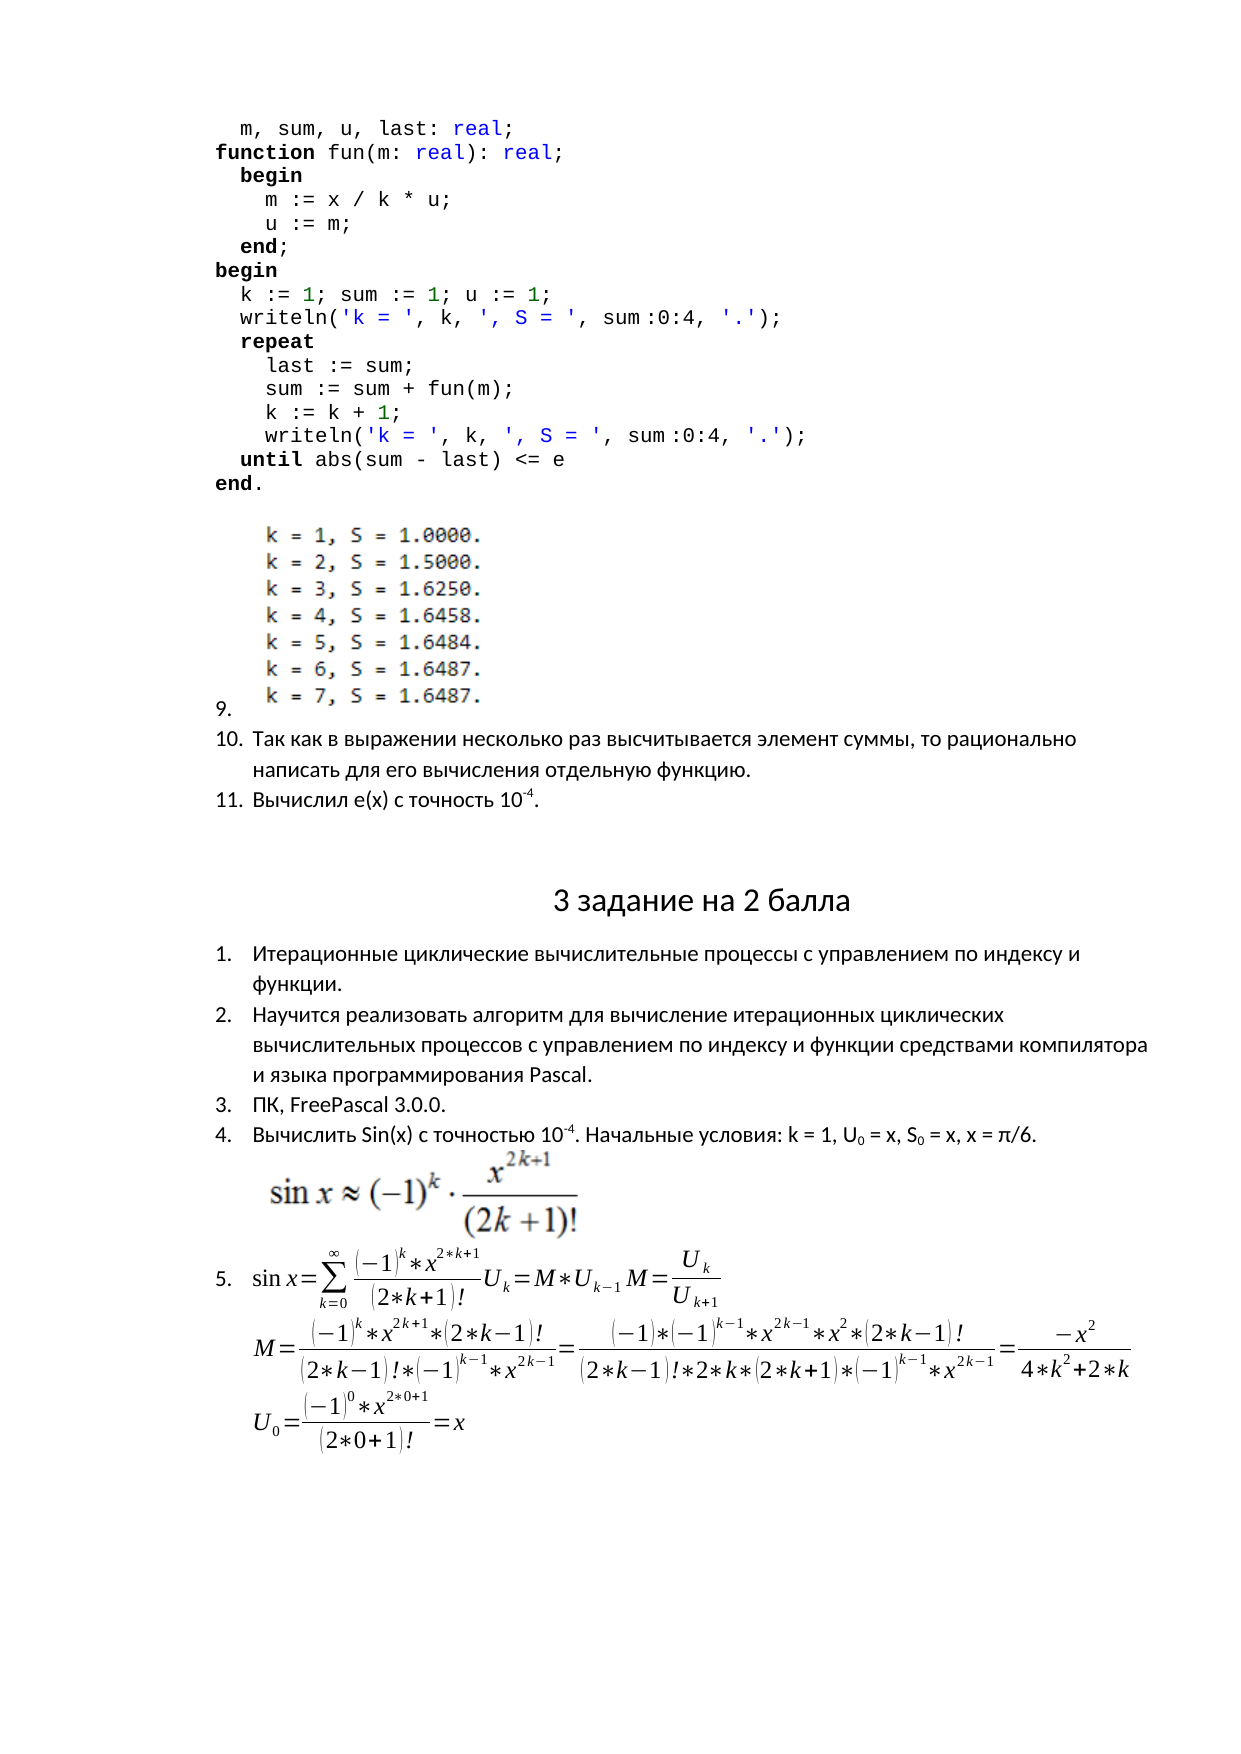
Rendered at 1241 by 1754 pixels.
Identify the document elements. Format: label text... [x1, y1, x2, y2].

text function fun(m: real): real; [215, 142, 1152, 165]
text until abs(sum - last) <= e [215, 449, 1152, 473]
list Научится реализовать алгоритм для вычисление итерационных циклических вычислительных процессов с управлением по индексу и функции средствами компилятора и языка программирования Pascal. [215, 1000, 1152, 1088]
list ПК, FreePascal 3.0.0. [215, 1090, 1152, 1118]
text sum := sum + fun(m); [215, 378, 1152, 402]
picture [252, 1150, 585, 1243]
list Так как в выражении несколько раз высчитывается элемент суммы, то рационально написать для его вычисления отдельную функцию. [215, 724, 1152, 783]
text u := m; [215, 213, 1152, 236]
picture [252, 515, 495, 717]
text begin [215, 165, 1152, 189]
text m := x / k * u; [215, 189, 1152, 213]
text writeln('k = ', k, ', S = ', sum :0:4, '.'); [215, 307, 1152, 331]
text begin [215, 260, 1152, 284]
text k := k + 1; [215, 402, 1152, 426]
list Итерационные циклические вычислительные процессы с управлением по индексу и функции. [215, 939, 1152, 997]
text m, sum, u, last: real; [215, 118, 1152, 142]
text end; [215, 236, 1152, 260]
text last := sum; [215, 354, 1152, 378]
text end. [215, 473, 1152, 496]
text repeat [215, 331, 1152, 354]
text k := 1; sum := 1; u := 1; [215, 284, 1152, 307]
text writeln('k = ', k, ', S = ', sum :0:4, '.'); [215, 426, 1152, 449]
list Вычислил e(x) с точность 10-4. [215, 785, 1152, 813]
text 3 задание на 2 балла [252, 879, 1152, 919]
